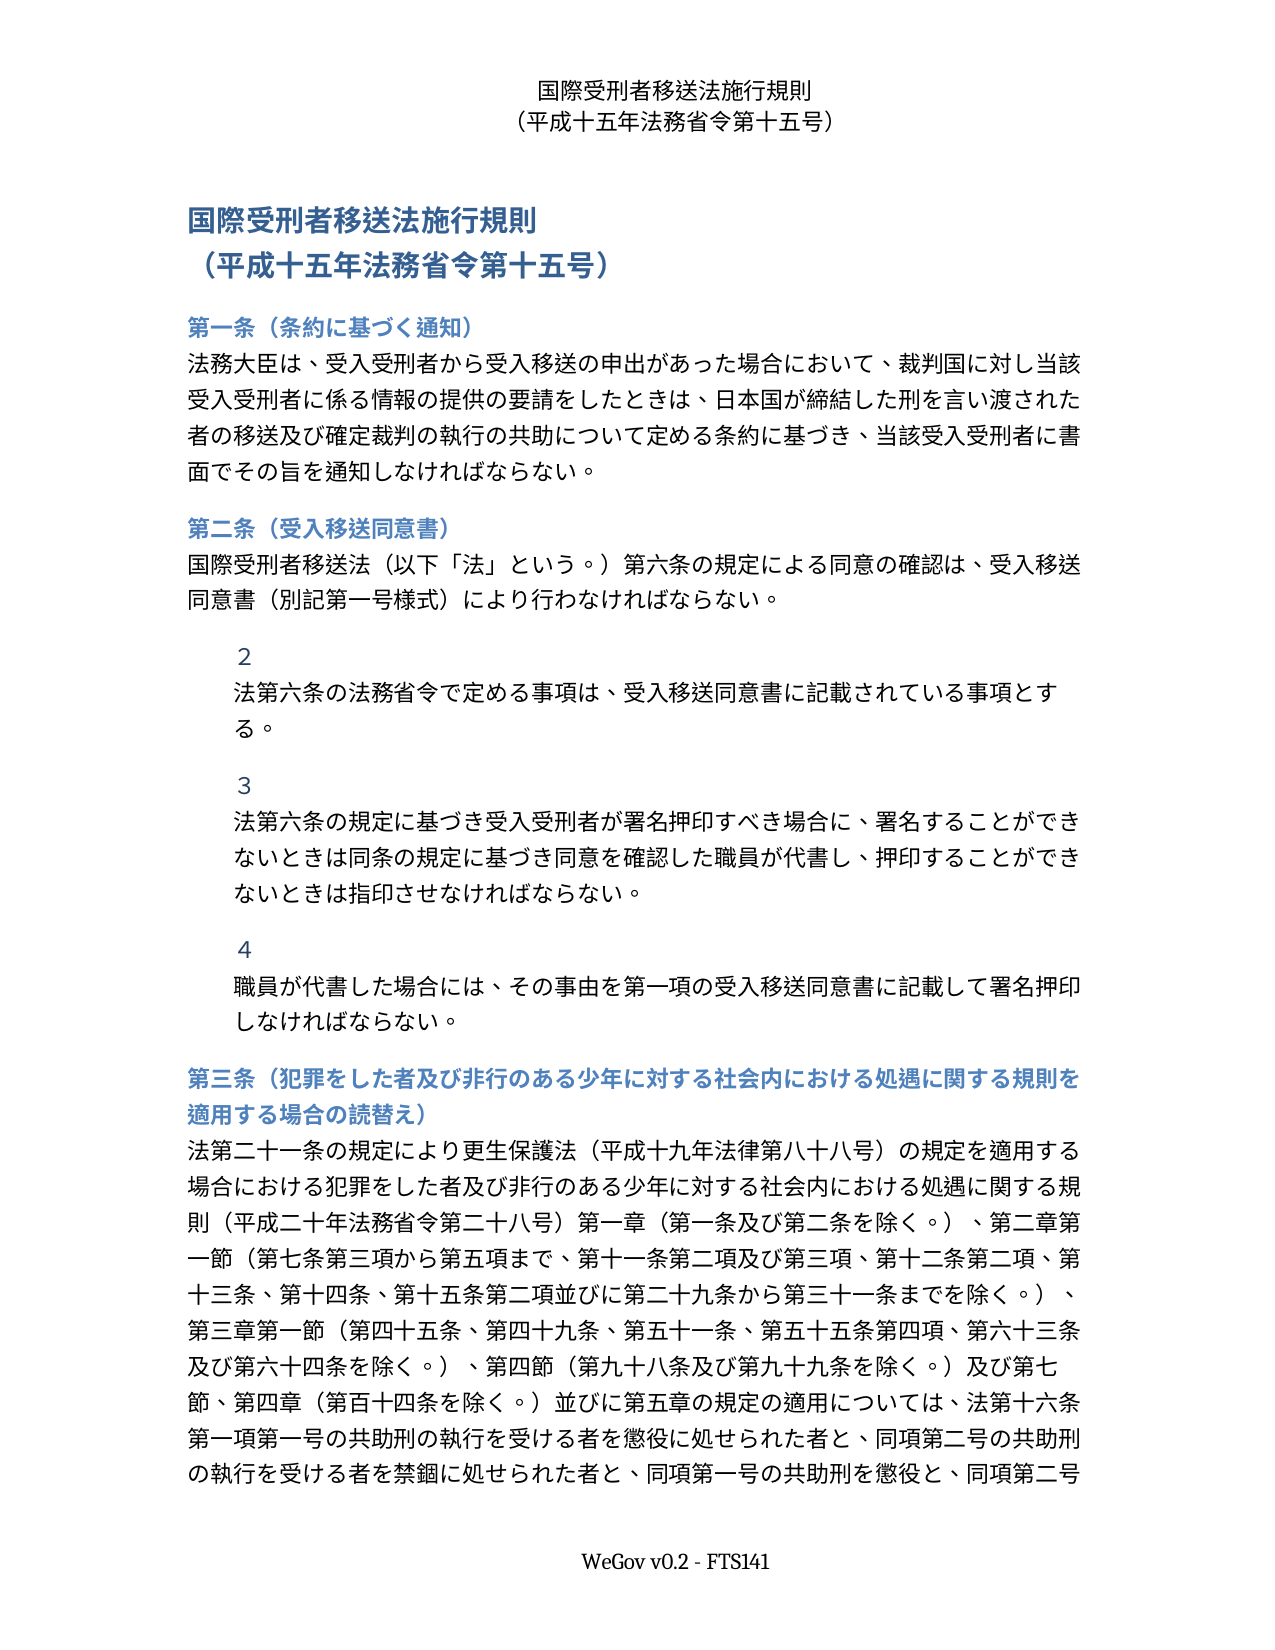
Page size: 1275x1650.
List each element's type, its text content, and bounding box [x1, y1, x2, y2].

subtitle ３ [233, 770, 1087, 801]
subtitle 第三条（犯罪をした者及び非行のある少年に対する社会内における処遇に関する規則を適用する場合の読替え） [187, 1063, 1087, 1130]
text 国際受刑者移送法（以下「法」という。）第六条の規定による同意の確認は、受入移送同意書（別記第一号様式）により行わなければならない。 [187, 548, 1087, 616]
text 法第六条の規定に基づき受入受刑者が署名押印すべき場合に、署名することができないときは同条の規定に基づき同意を確認した職員が代書し、押印することができないときは指印させなければならない。 [233, 806, 1087, 909]
subtitle 国際受刑者移送法施行規則 （平成十五年法務省令第十五号） [187, 200, 1087, 285]
text 法第六条の法務省令で定める事項は、受入移送同意書に記載されている事項とする。 [233, 677, 1087, 744]
subtitle ４ [233, 934, 1087, 966]
subtitle 第一条（条約に基づく通知） [187, 312, 1087, 343]
subtitle ２ [233, 641, 1087, 672]
text 法務大臣は、受入受刑者から受入移送の申出があった場合において、裁判国に対し当該受入受刑者に係る情報の提供の要請をしたときは、日本国が締結した刑を言い渡された者の移送及び確定裁判の執行の共助について定める条約に基づき、当該受入受刑者に書面でその旨を通知しなければならない。 [187, 348, 1087, 487]
subtitle 第二条（受入移送同意書） [187, 513, 1087, 544]
text 職員が代書した場合には、その事由を第一項の受入移送同意書に記載して署名押印しなければならない。 [233, 970, 1087, 1038]
